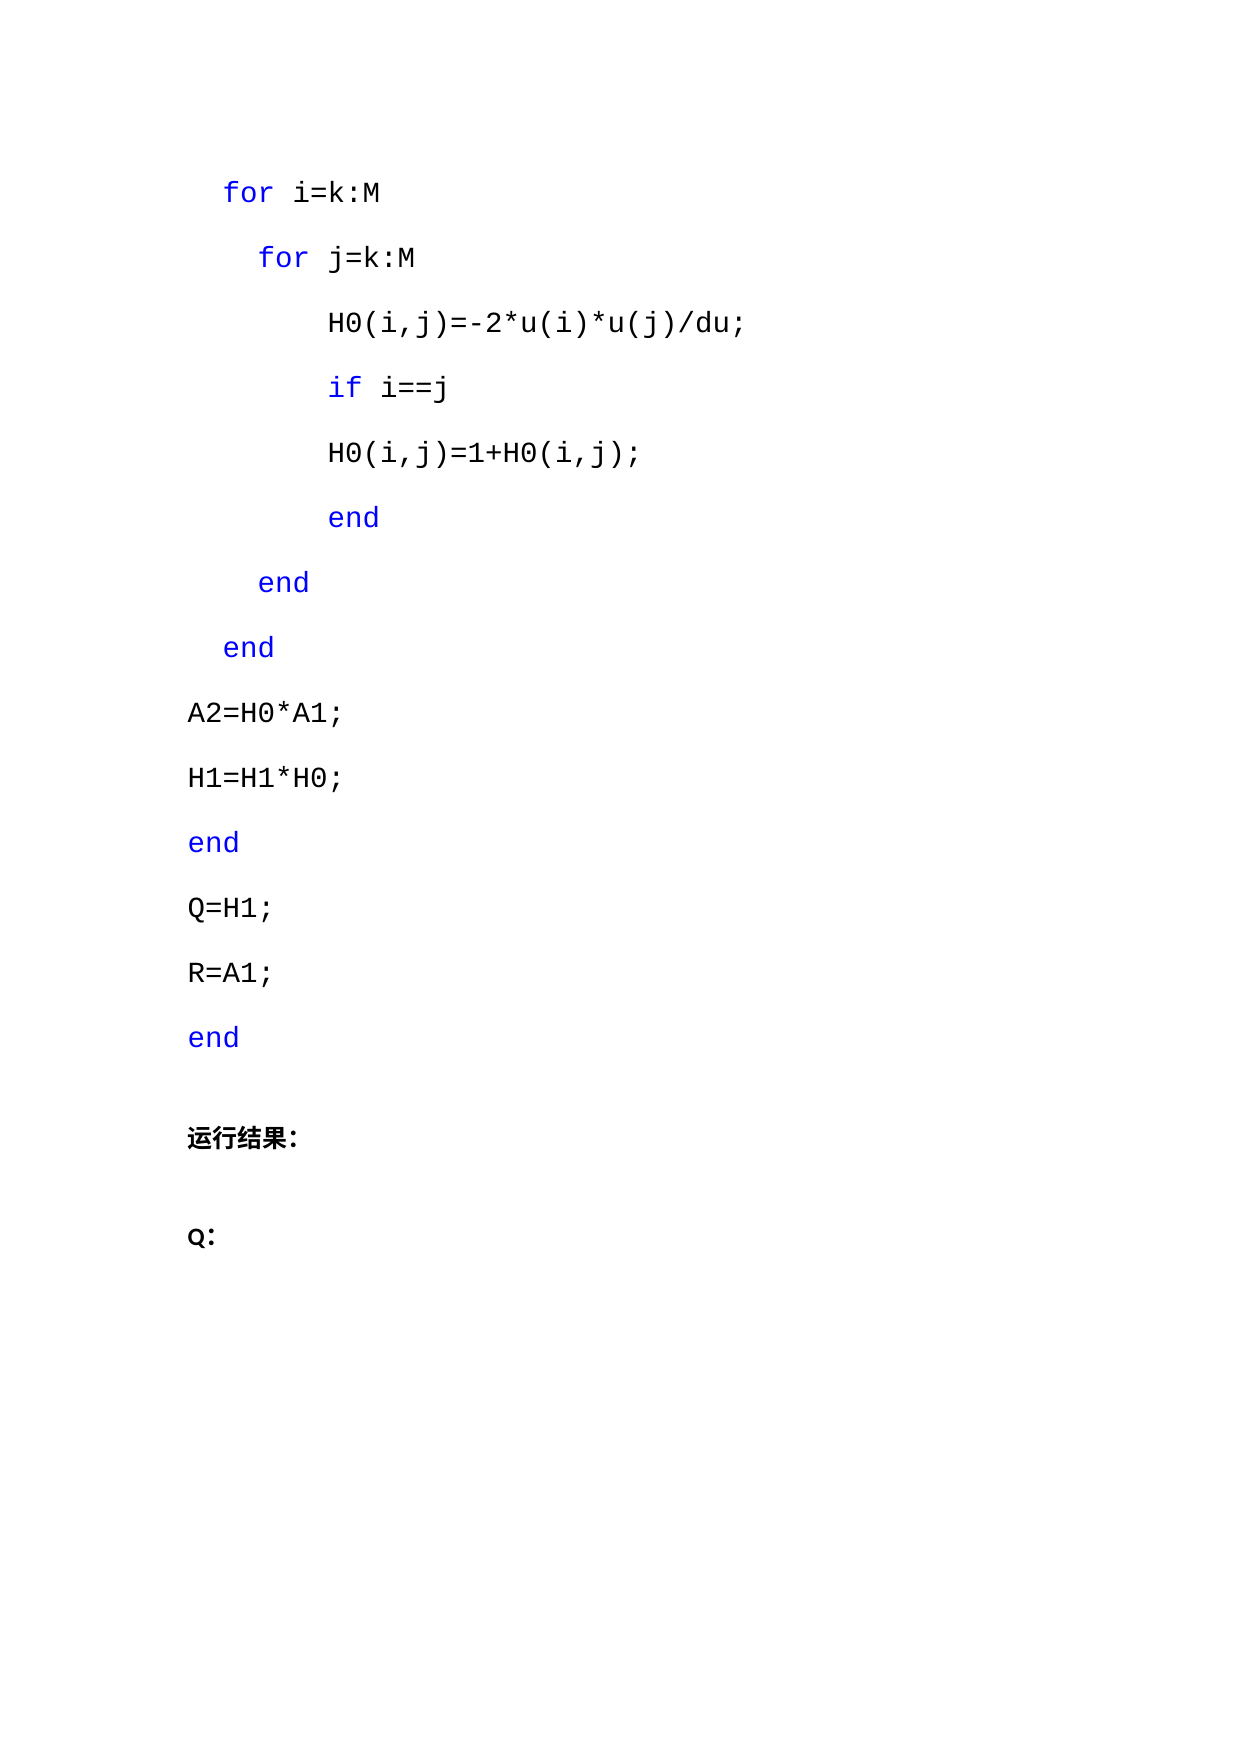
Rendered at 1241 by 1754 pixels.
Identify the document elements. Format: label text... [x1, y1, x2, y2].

text Q： [187, 1202, 1053, 1267]
text for j=k:M [187, 227, 1053, 292]
text if i==j [187, 357, 1053, 422]
text end [187, 1007, 1053, 1072]
text H0(i,j)=-2*u(i)*u(j)/du; [187, 292, 1053, 357]
text end [187, 552, 1053, 617]
text Q=H1; [187, 877, 1053, 942]
text end [187, 487, 1053, 552]
text end [187, 812, 1053, 877]
text A2=H0*A1; [187, 682, 1053, 747]
text end [187, 617, 1053, 682]
text H1=H1*H0; [187, 747, 1053, 812]
text H0(i,j)=1+H0(i,j); [187, 422, 1053, 487]
text 运行结果： [187, 1104, 1053, 1169]
text for i=k:M [187, 162, 1053, 227]
text R=A1; [187, 942, 1053, 1007]
